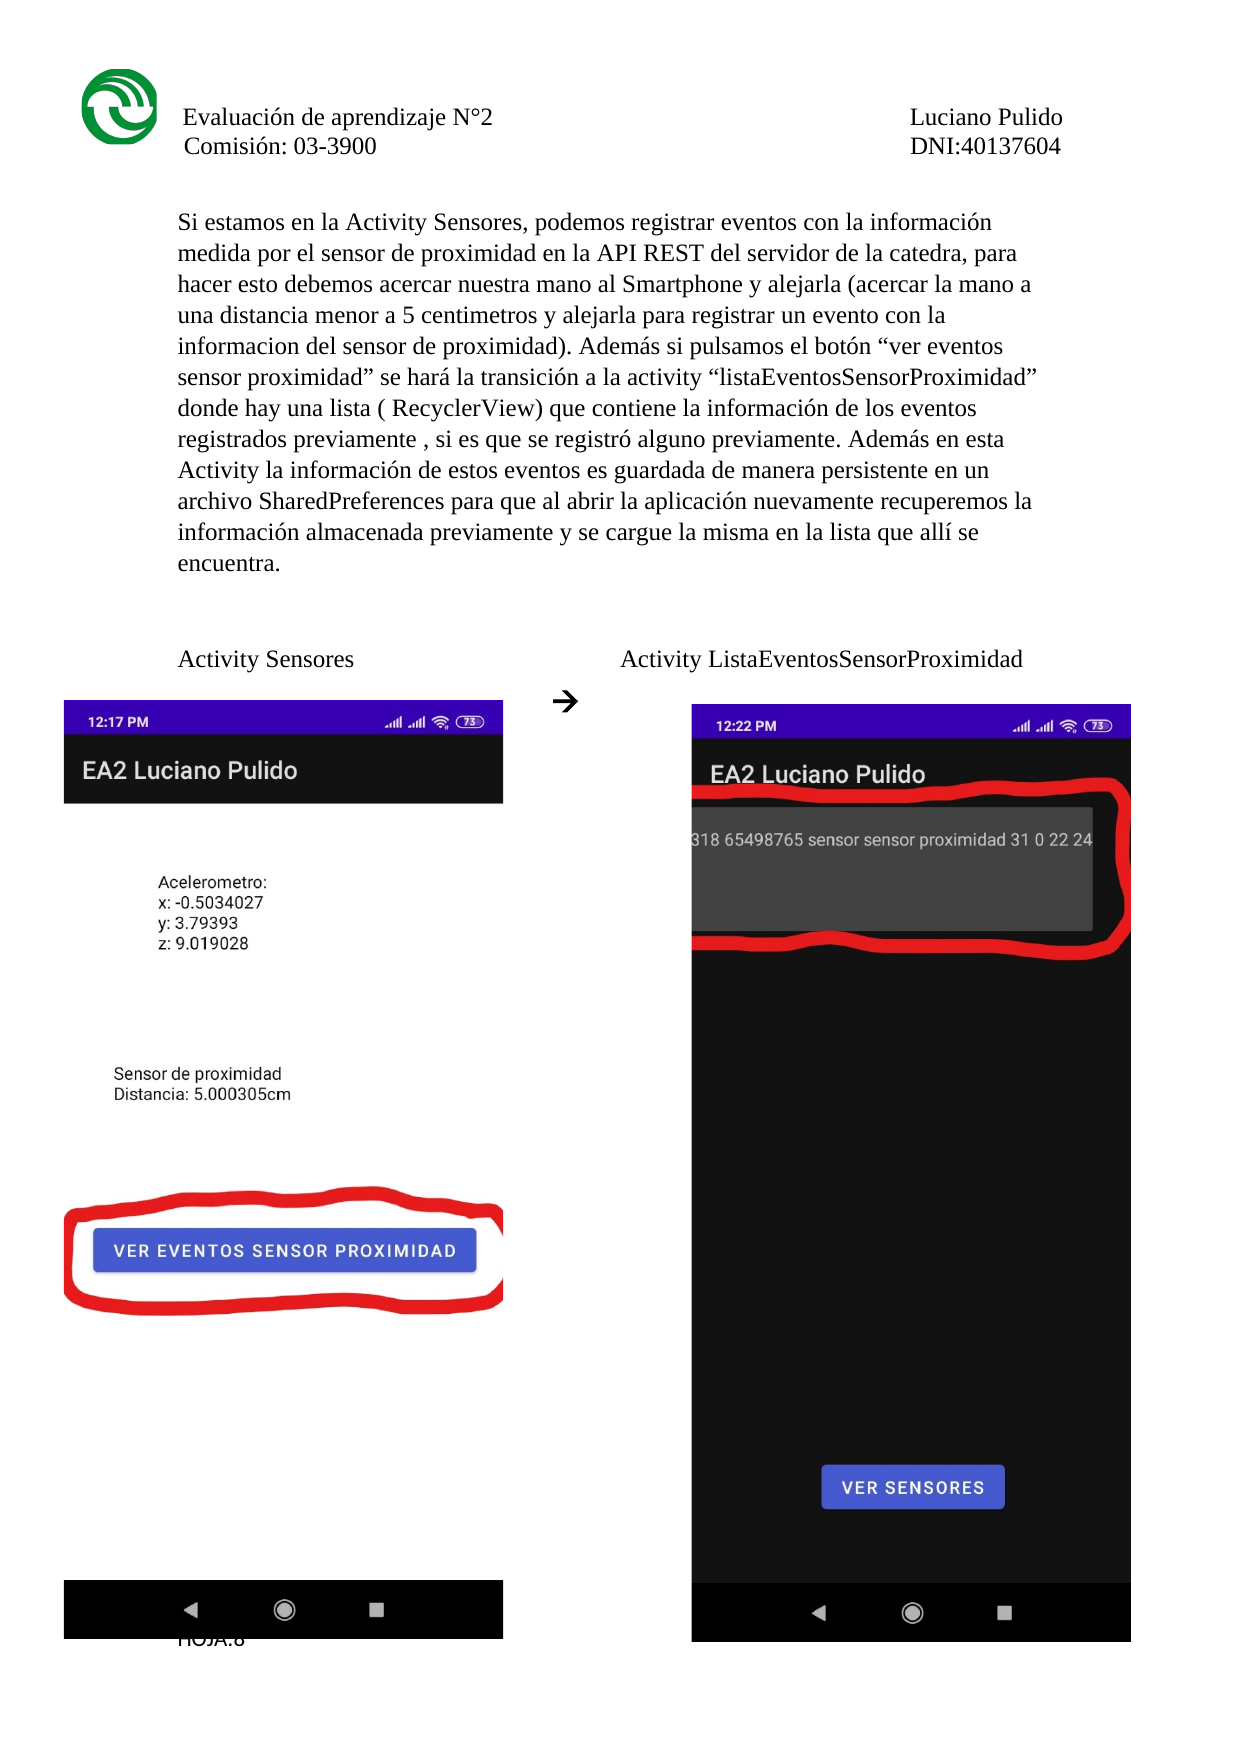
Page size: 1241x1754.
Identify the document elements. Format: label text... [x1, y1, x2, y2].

picture [62, 700, 504, 1635]
picture [81, 69, 157, 145]
picture [690, 704, 1131, 1639]
text Si estamos en la Activity Sensores, podemos registrar eventos con la información medida por el sensor de proximidad en la API REST del servidor de la catedra, para hacer esto debemos acercar nuestra mano al Smartphone y alejarla (acercar la mano a una distancia menor a 5 centimetros y alejarla para registrar un evento con la informacion del sensor de proximidad). Además si pulsamos el botón “ver eventos sensor proximidad” se hará la transición a la activity “listaEventosSensorProximidad” donde hay una lista ( RecyclerView) que contiene la información de los eventos registrados previamente , si es que se registró alguno previamente. Además en esta Activity la información de estos eventos es guardada de manera persistente en un archivo SharedPreferences para que al abrir la aplicación nuevamente recuperemos la información almacenada previamente y se cargue la misma en la lista que allí se encuentra. [177, 207, 1063, 577]
text Activity Sensores Activity ListaEventosSensorProximidad [177, 644, 1063, 673]
